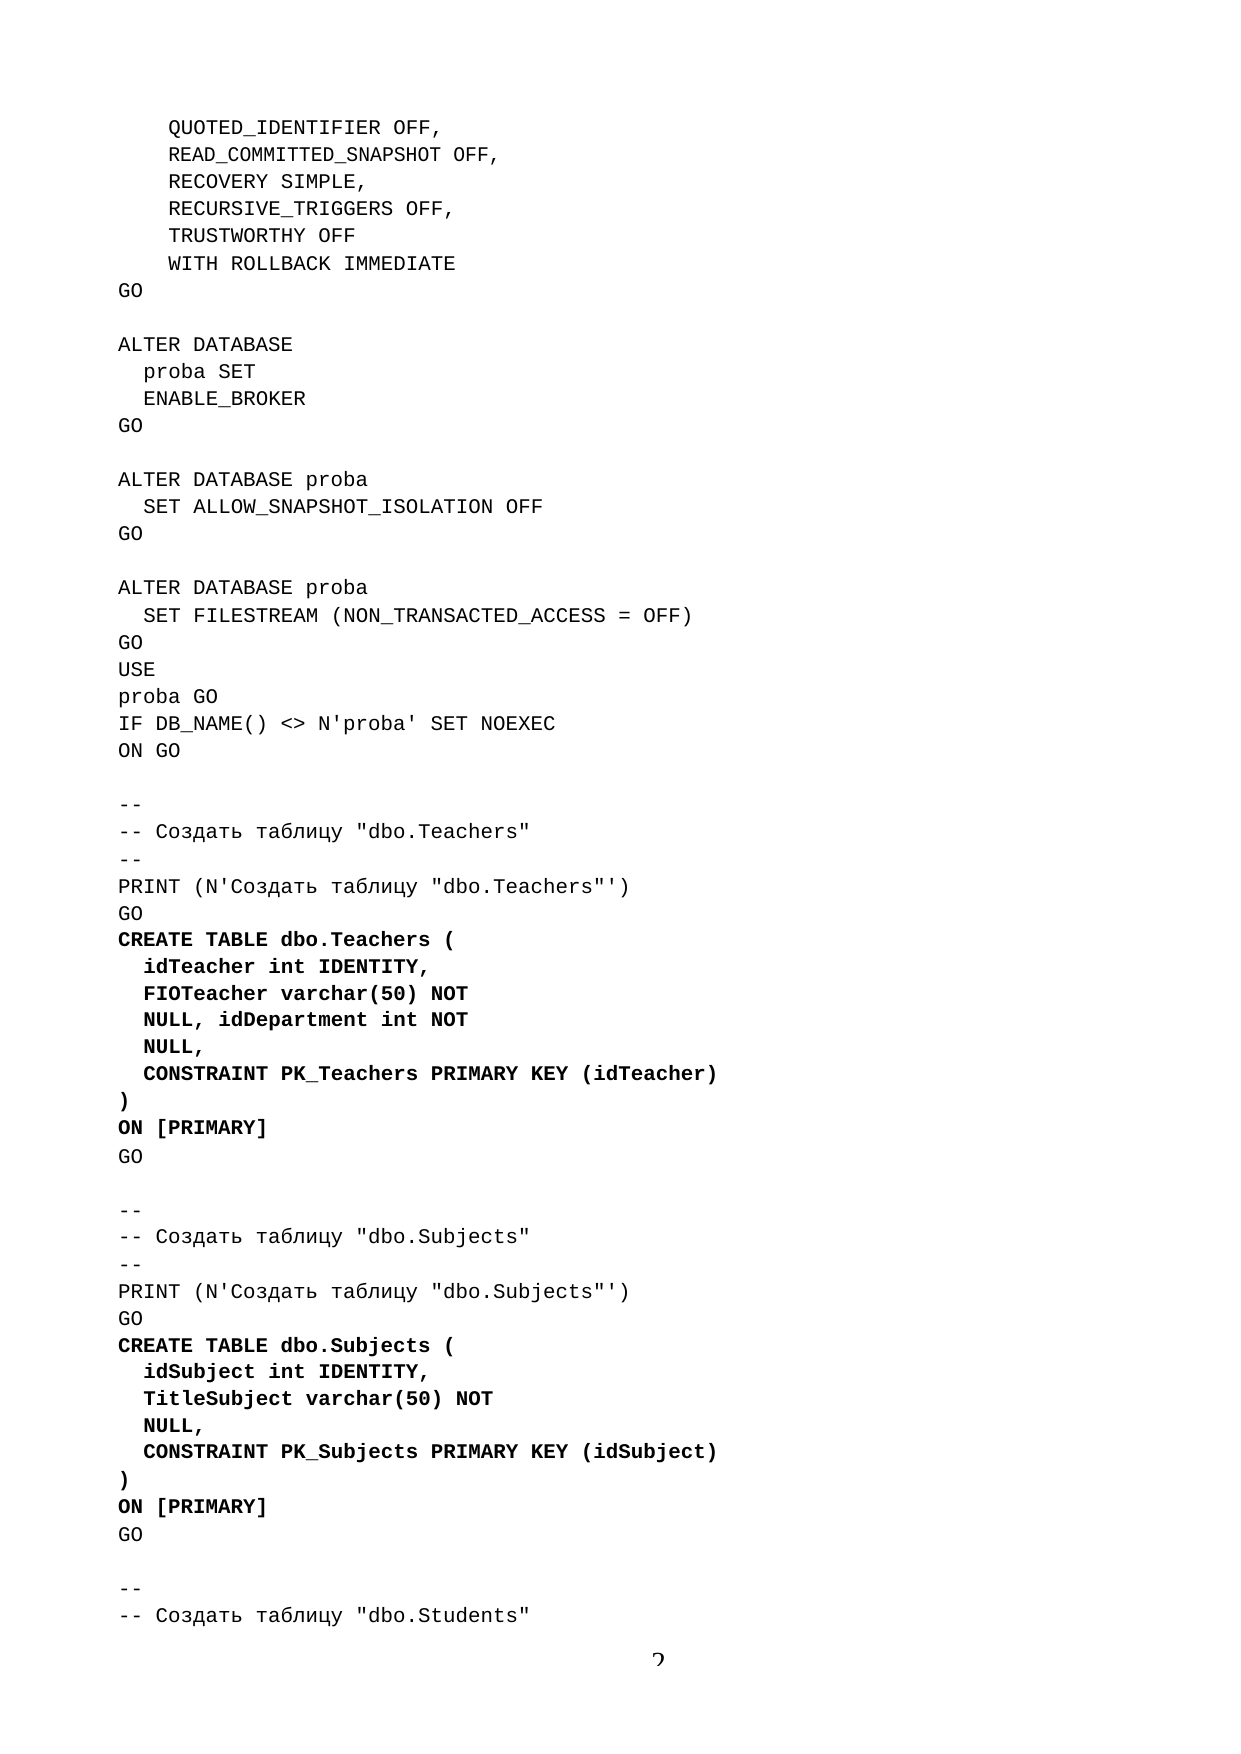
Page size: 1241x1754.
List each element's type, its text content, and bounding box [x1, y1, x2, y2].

text ALTER DATABASE proba [118, 468, 1163, 492]
text -- Создать таблицу "dbo.Students" [118, 1605, 1163, 1629]
text -- [118, 794, 1163, 818]
text -- [118, 1199, 1163, 1223]
text CREATE TABLE dbo.Subjects ( idSubject int IDENTITY, TitleSubject varchar(50) NOT NULL, [118, 1335, 566, 1438]
text -- [118, 849, 1163, 872]
text GO [118, 414, 1163, 438]
text ON [PRIMARY] [118, 1496, 1163, 1519]
text -- [118, 1254, 1163, 1277]
text GO [118, 1524, 1163, 1548]
text -- Создать таблицу "dbo.Subjects" [118, 1226, 1163, 1250]
text CONSTRAINT PK_Teachers PRIMARY KEY (idTeacher) [143, 1063, 1163, 1087]
text GO [118, 632, 1163, 656]
text ) [118, 1469, 1163, 1492]
text CREATE TABLE dbo.Teachers ( idTeacher int IDENTITY, FIOTeacher varchar(50) NOT NULL, idDepartment int NOT NULL, [118, 929, 539, 1060]
text SET FILESTREAM (NON_TRANSACTED_ACCESS = OFF) [143, 604, 1163, 628]
text PRINT (N'Создать таблицу "dbo.Subjects"') GO [118, 1281, 634, 1332]
text ) [118, 1090, 1163, 1114]
text IF DB_NAME() <> N'proba' SET NOEXEC ON GO [118, 713, 589, 764]
text WITH ROLLBACK IMMEDIATE [168, 253, 1163, 276]
text GO [118, 1146, 1163, 1169]
text -- Создать таблицу "dbo.Teachers" [118, 822, 1163, 845]
text QUOTED_IDENTIFIER OFF, READ_COMMITTED_SNAPSHOT OFF, RECOVERY SIMPLE, RECURSIVE_TRIGGERS OFF, TRUSTWORTHY OFF [168, 117, 589, 249]
text GO [118, 280, 1163, 304]
text GO [118, 523, 1163, 547]
text -- [118, 1578, 1163, 1602]
text PRINT (N'Создать таблицу "dbo.Teachers"') GO [118, 876, 634, 926]
text SET ALLOW_SNAPSHOT_ISOLATION OFF [143, 496, 1163, 520]
text USE proba GO [118, 659, 229, 710]
text CONSTRAINT PK_Subjects PRIMARY KEY (idSubject) [143, 1442, 1163, 1465]
text ON [PRIMARY] [118, 1117, 1163, 1141]
text ALTER DATABASE proba [118, 577, 1163, 601]
text ALTER DATABASE proba SET ENABLE_BROKER [118, 334, 366, 411]
